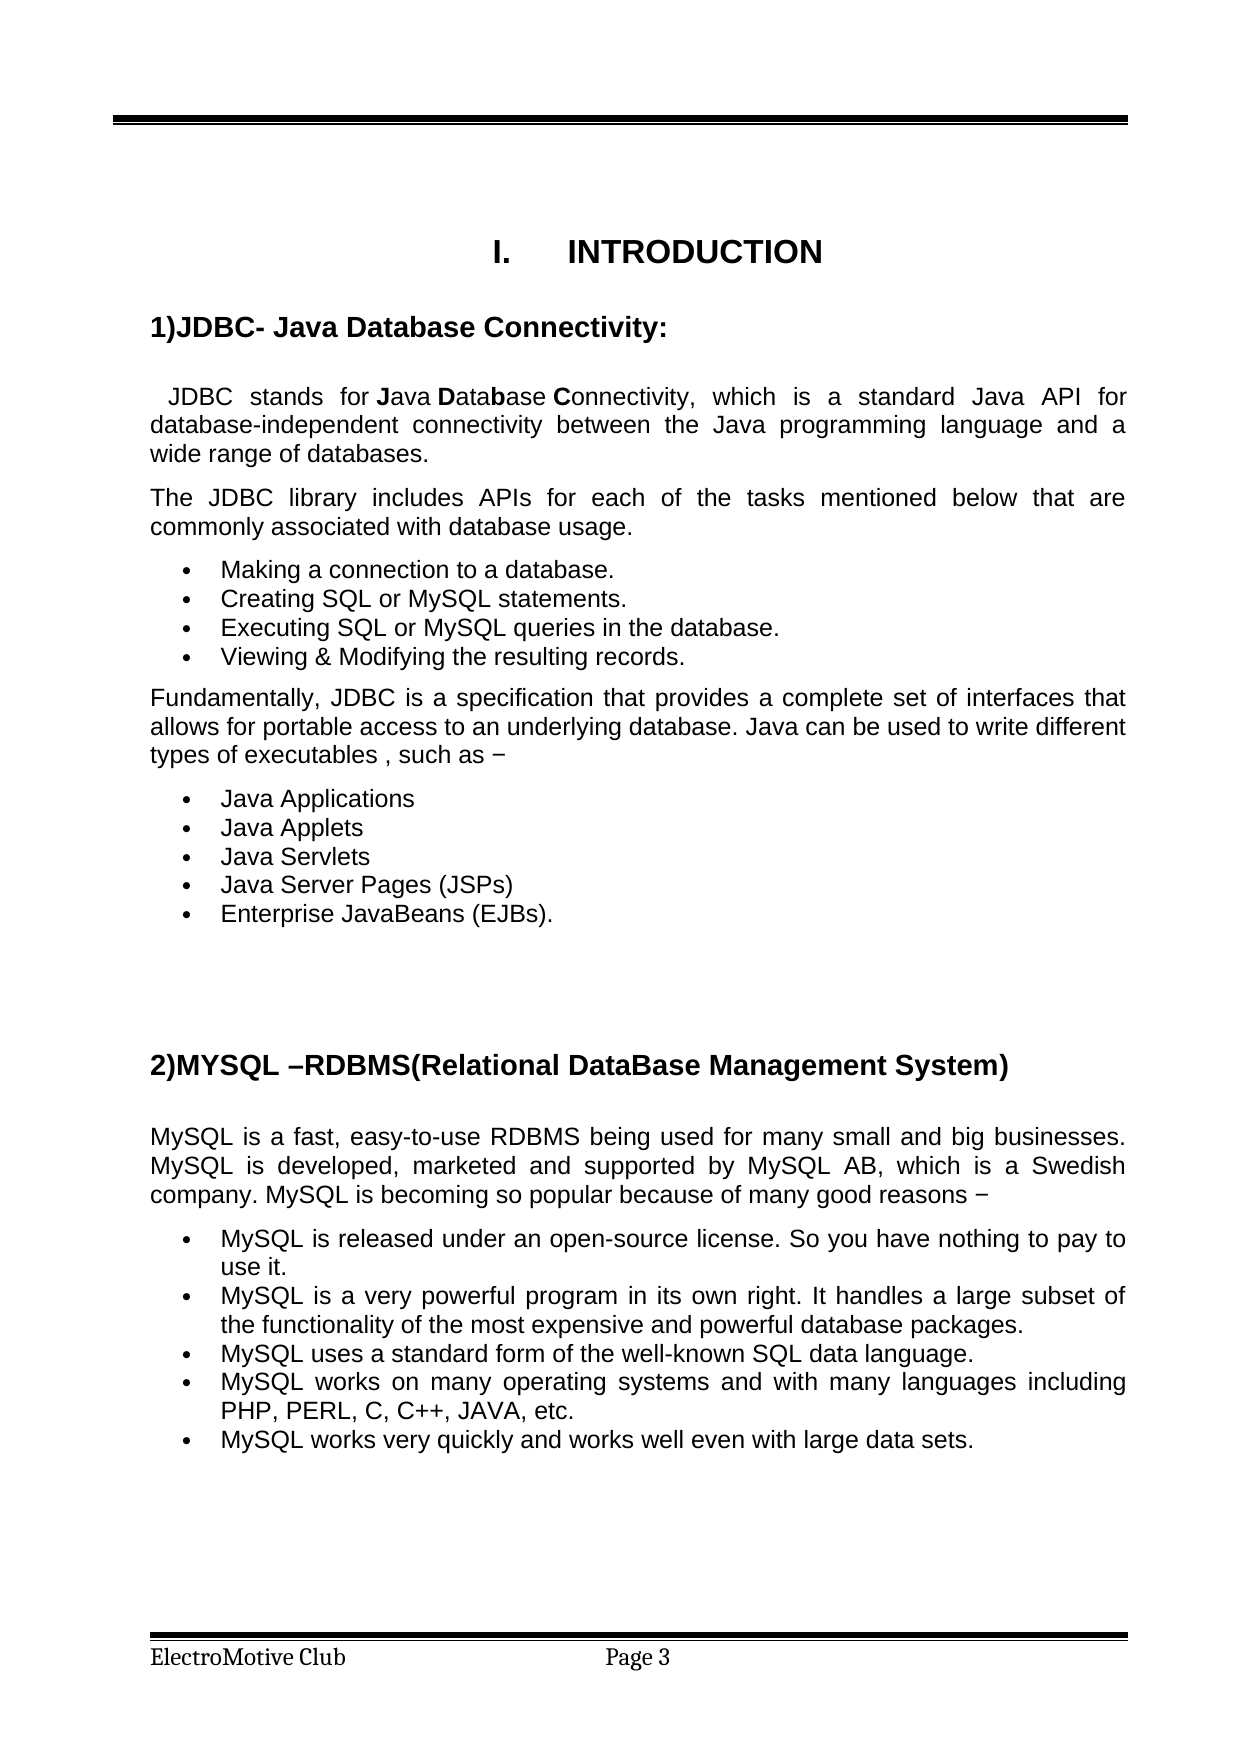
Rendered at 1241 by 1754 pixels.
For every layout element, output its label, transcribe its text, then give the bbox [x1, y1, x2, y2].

list Creating SQL or MySQL statements. [183, 584, 1128, 613]
list Executing SQL or MySQL queries in the database. [183, 613, 1128, 642]
list MySQL is released under an open-source license. So you have nothing to pay to use it. [183, 1224, 1128, 1281]
list MySQL is a very powerful program in its own right. It handles a large subset of the functionality of the most expensive and powerful database packages. [183, 1281, 1128, 1339]
text 2)MYSQL –RDBMS(Relational DataBase Management System) [999, 1048, 1128, 1081]
text JDBC stands for Java Database Connectivity, which is a standard Java API for database-independent connectivity between the Java programming language and a wide range of databases. [150, 382, 1128, 468]
text MySQL is a fast, easy-to-use RDBMS being used for many small and big businesses. MySQL is developed, marketed and supported by MySQL AB, which is a Swedish company. MySQL is becoming so popular because of many good reasons − [150, 1122, 1128, 1209]
list Enterprise JavaBeans (EJBs). [183, 899, 1128, 928]
list Making a connection to a database. [183, 555, 1128, 584]
list Java Servlets [183, 842, 1128, 870]
text The JDBC library includes APIs for each of the tasks mentioned below that are commonly associated with database usage. [150, 483, 1128, 540]
text Fundamentally, JDBC is a specification that provides a complete set of interfaces that allows for portable access to an underlying database. Java can be used to write different types of executables , such as − [150, 683, 1128, 769]
list MySQL works on many operating systems and with many languages including PHP, PERL, C, C++, JAVA, etc. [183, 1367, 1128, 1425]
list Viewing & Modifying the resulting records. [183, 642, 1128, 670]
list Java Server Pages (JSPs) [183, 870, 1128, 899]
list Java Applets [183, 813, 1128, 842]
list MySQL uses a standard form of the well-known SQL data language. [183, 1339, 1128, 1367]
list INTRODUCTION [187, 232, 1128, 270]
list Java Applications [183, 784, 1128, 813]
list MySQL works very quickly and works well even with large data sets. [183, 1425, 1128, 1454]
text 1)JDBC- Java Database Connectivity: [150, 310, 1128, 344]
text 2)MYSQL –RDBMS(Relational DataBase Management System) [150, 1048, 421, 1081]
